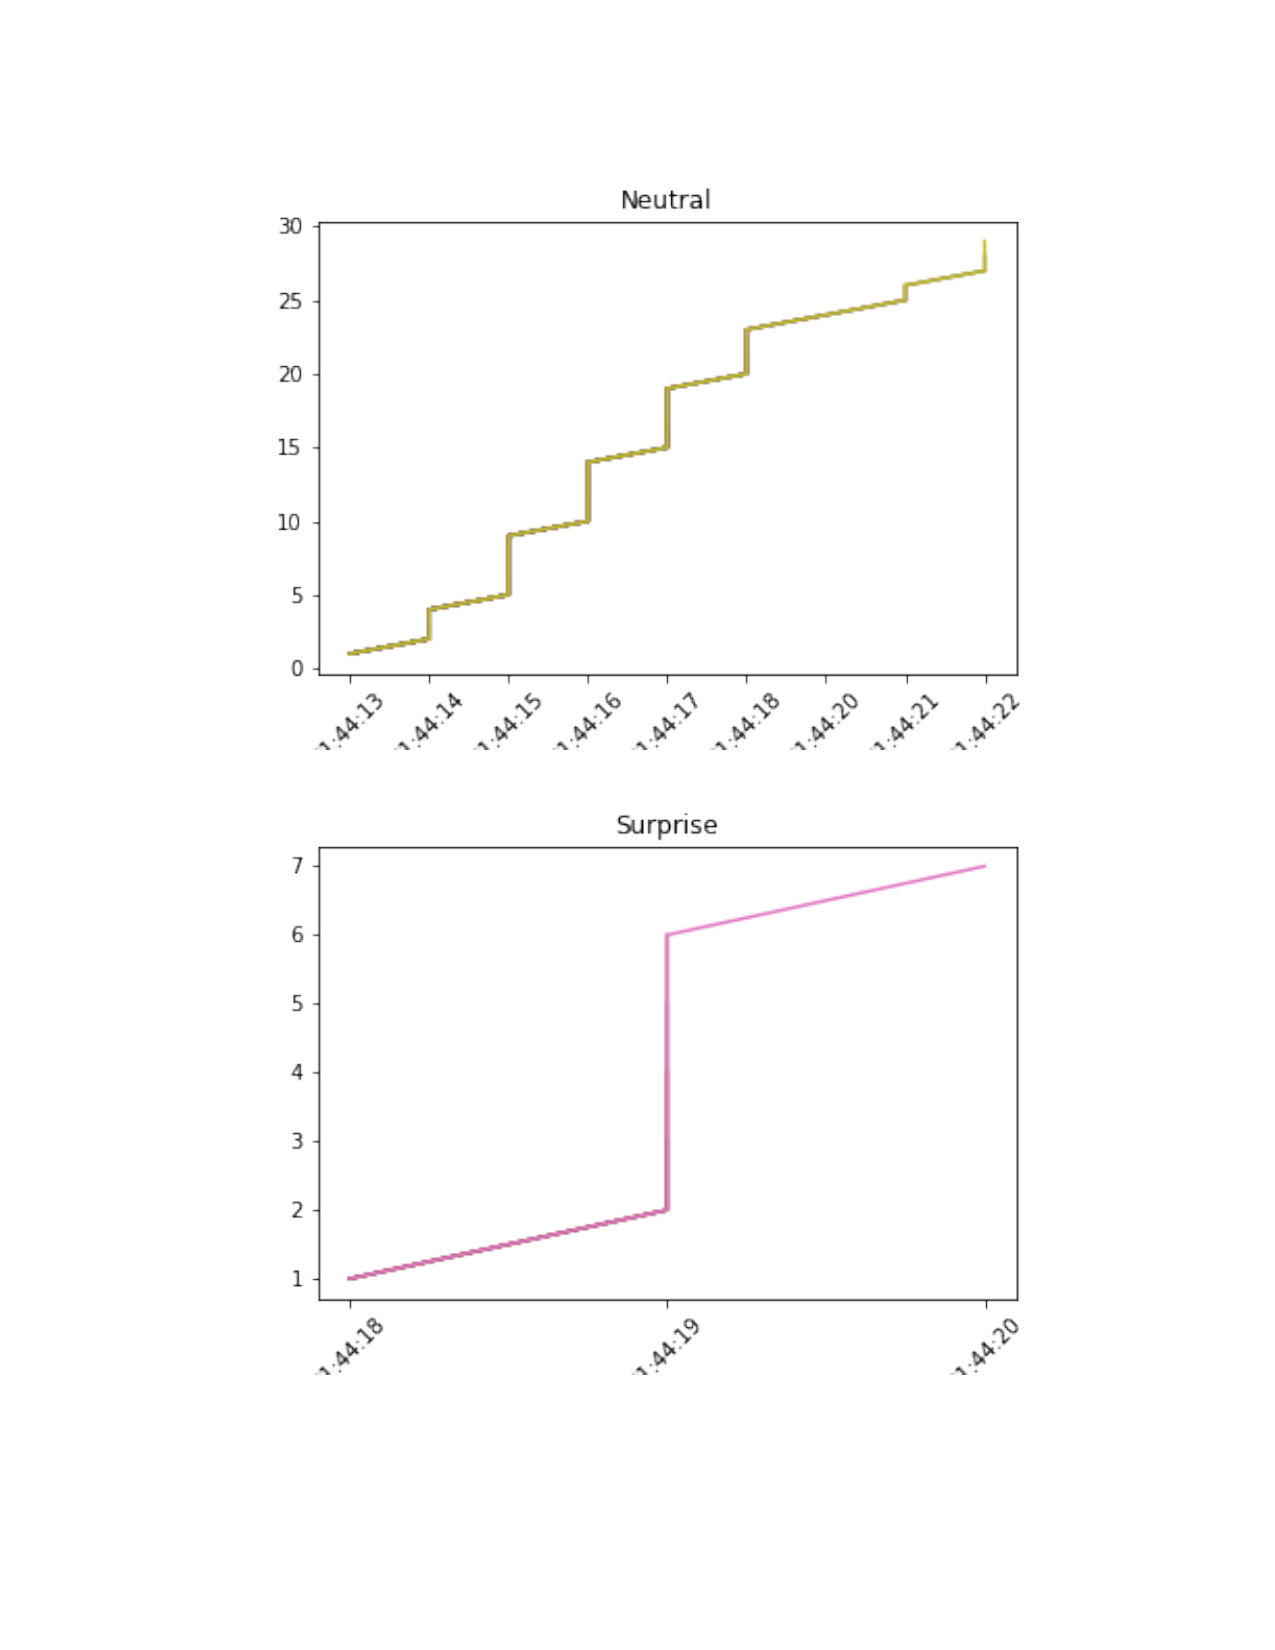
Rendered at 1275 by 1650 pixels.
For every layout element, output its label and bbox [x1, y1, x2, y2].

picture [206, 774, 1107, 1375]
picture [206, 150, 1107, 750]
